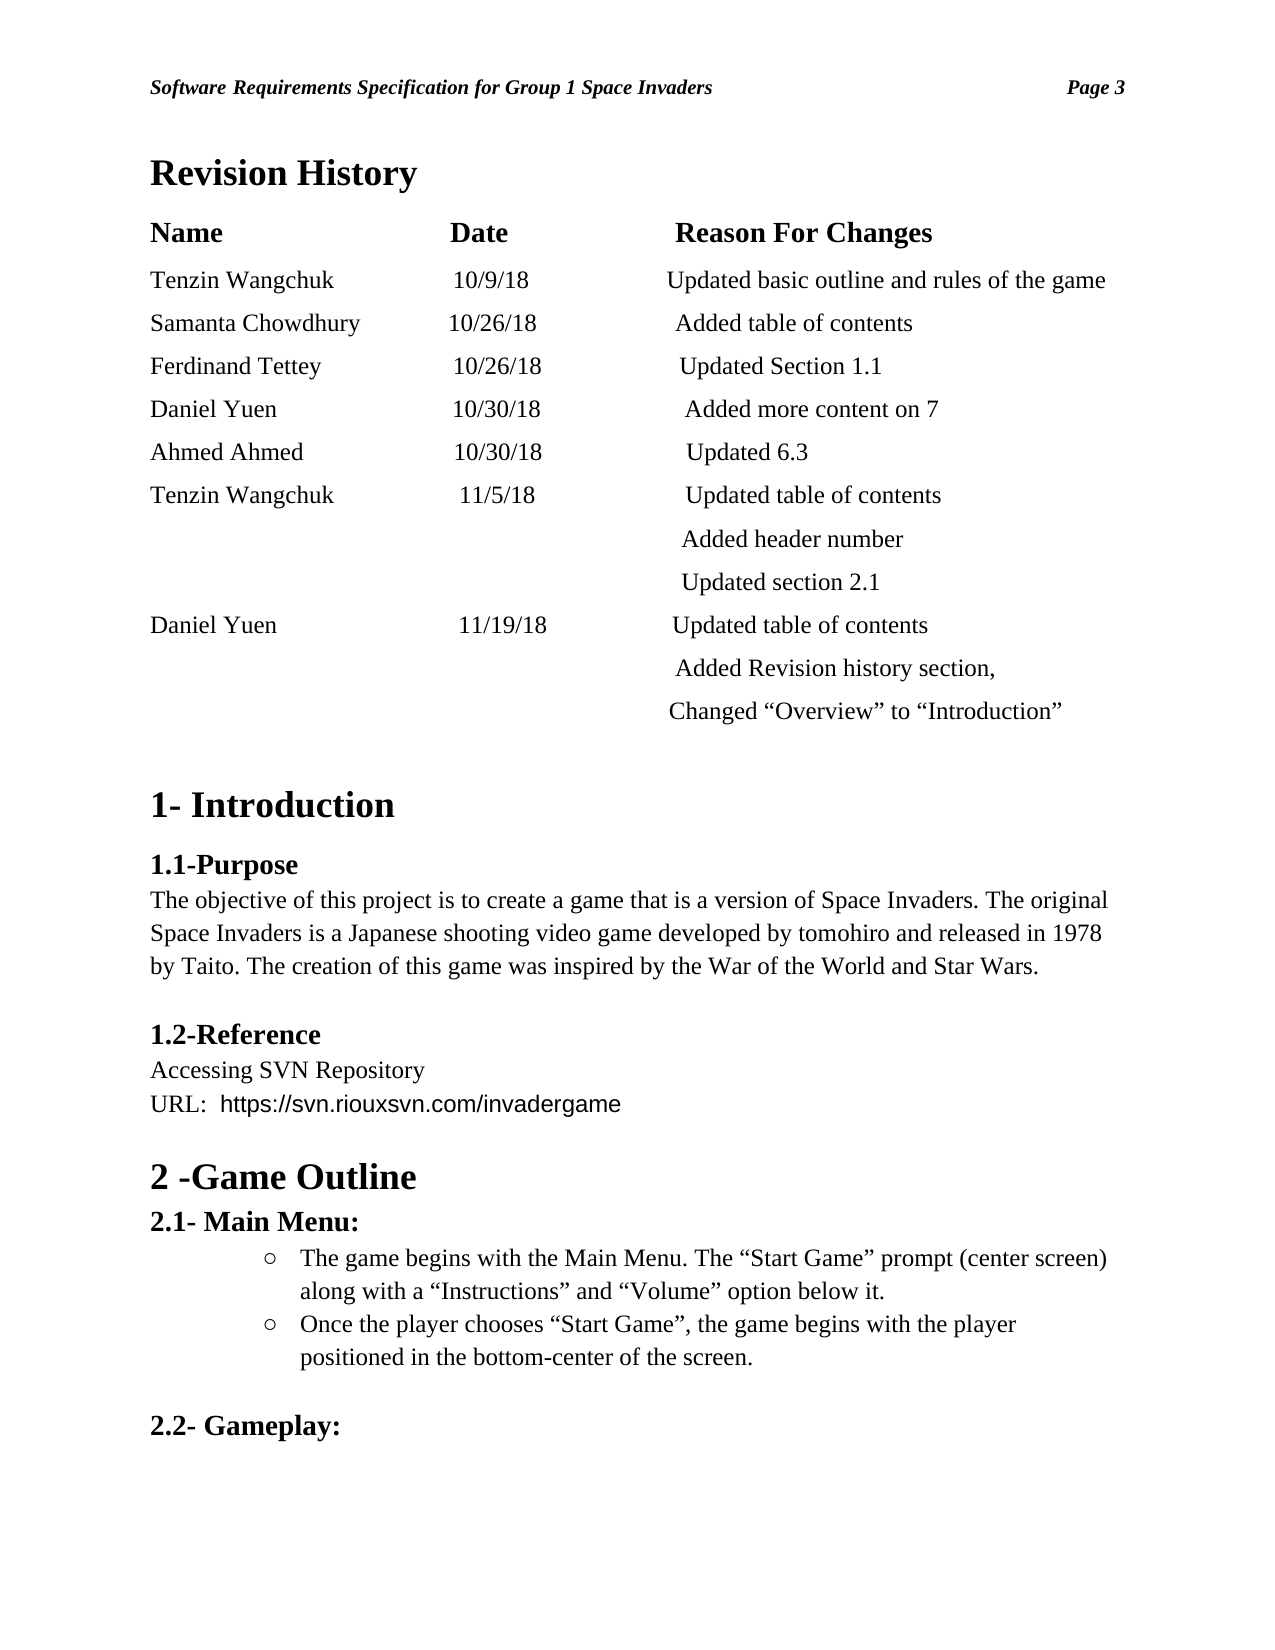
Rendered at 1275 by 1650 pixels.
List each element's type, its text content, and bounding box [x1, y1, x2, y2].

text 2.1- Main Menu: [150, 1204, 1125, 1238]
text Tenzin Wangchuk 10/9/18 Updated basic outline and rules of the game [150, 265, 1125, 294]
text URL: https://svn.riouxsvn.com/invadergame [150, 1089, 1125, 1117]
text Ferdinand Tettey 10/26/18 Updated Section 1.1 [150, 351, 1125, 380]
text Added header number Updated section 2.1 [150, 524, 1125, 596]
text Daniel Yuen 10/30/18 Added more content on 7 [150, 394, 1125, 423]
text Tenzin Wangchuk 11/5/18 Updated table of contents [150, 481, 1125, 509]
text Accessing SVN Repository [150, 1056, 1125, 1084]
text Changed “Overview” to “Introduction” [150, 696, 1125, 725]
text Daniel Yuen 11/19/18 Updated table of contents [150, 610, 1125, 639]
text 2 -Game Outline [150, 1155, 1125, 1198]
text 1.2-Reference [150, 1017, 1125, 1051]
list Once the player chooses “Start Game”, the game begins with the player positioned in the bottom-center of the screen. [262, 1309, 1125, 1371]
text 1.1-Purpose The objective of this project is to create a game that is a version of Space Invaders. The original Space Invaders is a Japanese shooting video game developed by tomohiro and released in 1978 by Taito. The creation of this game was inspired by the War of the World and Star Wars. [150, 847, 1125, 980]
list The game begins with the Main Menu. The “Start Game” prompt (center screen) along with a “Instructions” and “Volume” option below it. [262, 1243, 1125, 1304]
text Ahmed Ahmed 10/30/18 Updated 6.3 [150, 437, 1125, 466]
text Revision History [150, 150, 1125, 193]
text Added Revision history section, [150, 653, 1125, 682]
text 2.2- Gameplay: [150, 1408, 1125, 1441]
text Name Date Reason For Changes [150, 215, 1125, 248]
text Samanta Chowdhury 10/26/18 Added table of contents [150, 308, 1125, 337]
text 1- Introduction [150, 782, 1125, 826]
